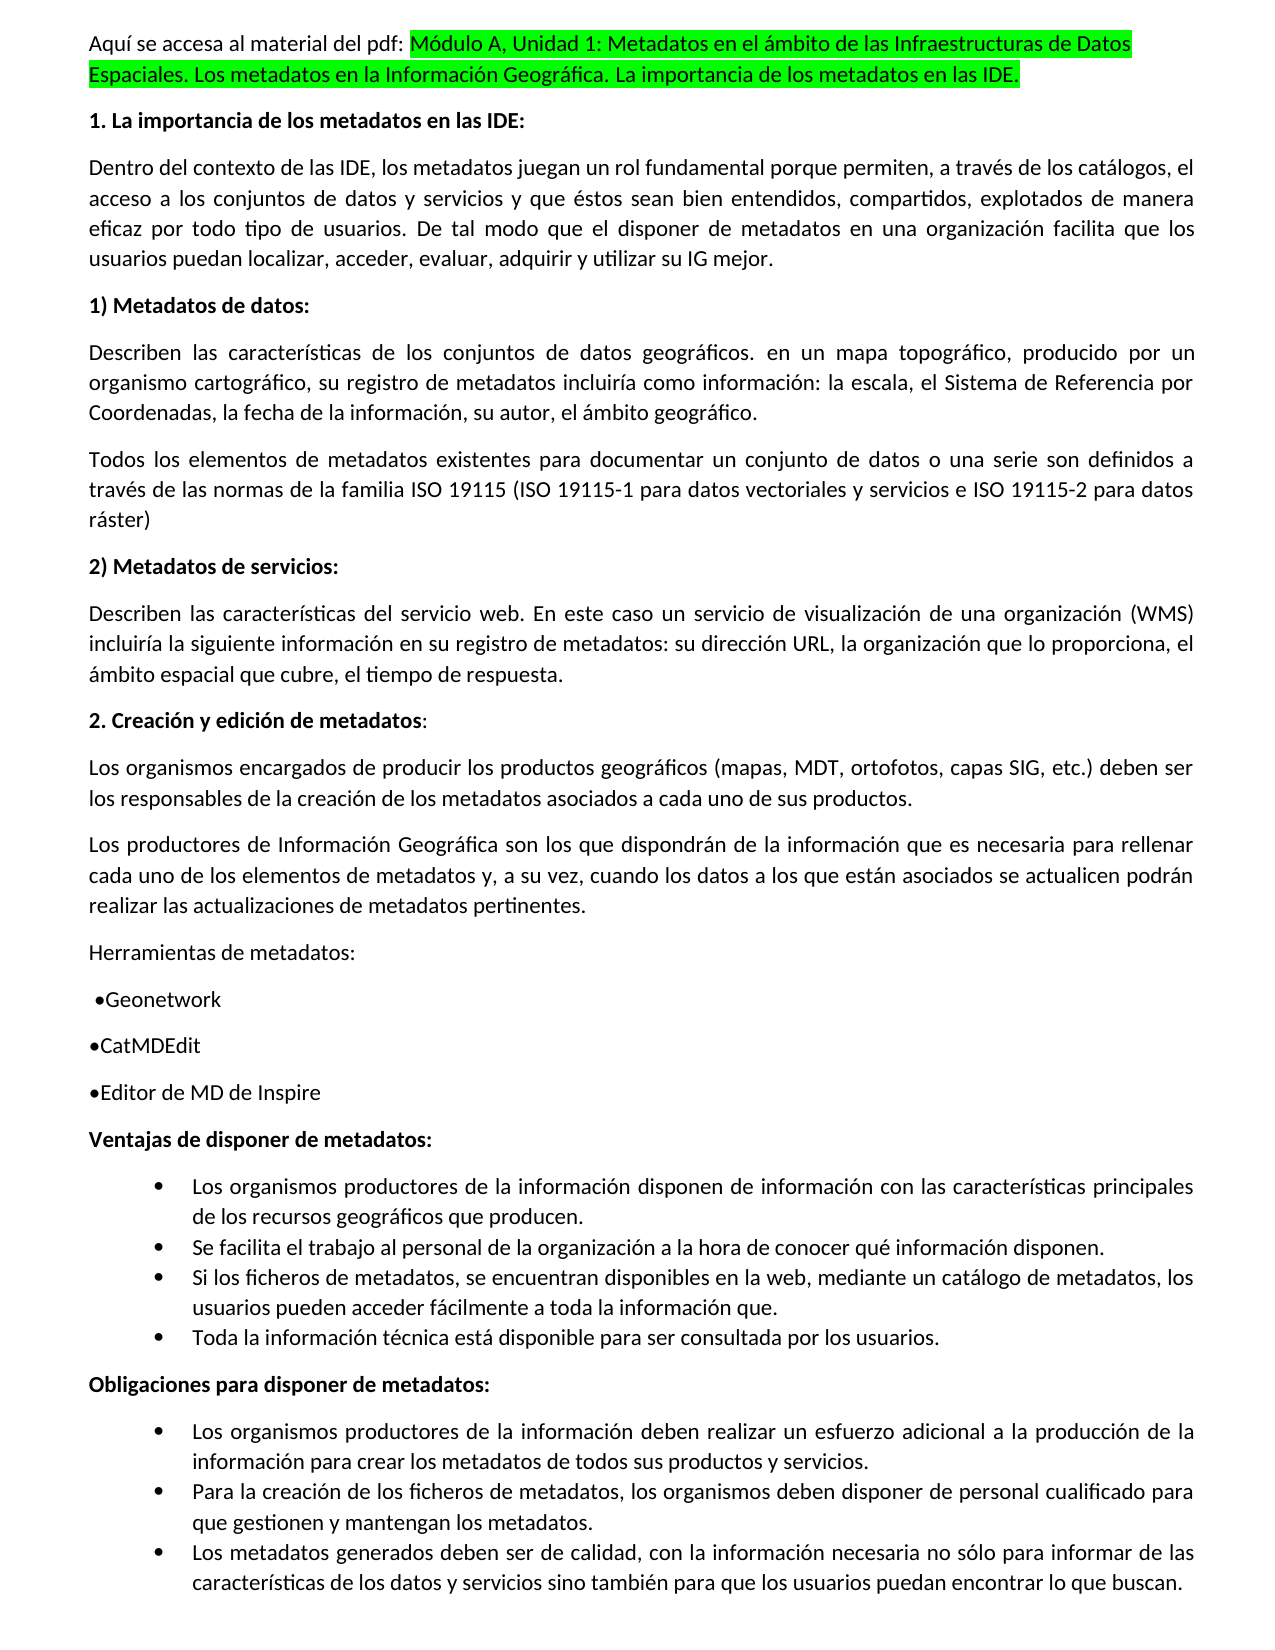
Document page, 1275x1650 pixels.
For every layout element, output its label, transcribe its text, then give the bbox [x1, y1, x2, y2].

text •Geonetwork [89, 985, 1196, 1013]
list Para la creación de los ficheros de metadatos, los organismos deben disponer de personal cualificado para que gestionen y mantengan los metadatos. [154, 1477, 1196, 1536]
text Describen las características del servicio web. En este caso un servicio de visualización de una organización (WMS) incluiría la siguiente información en su registro de metadatos: su dirección URL, la organización que lo proporciona, el ámbito espacial que cubre, el tiempo de respuesta. [89, 599, 1196, 688]
text Los organismos encargados de producir los productos geográficos (mapas, MDT, ortofotos, capas SIG, etc.) deben ser los responsables de la creación de los metadatos asociados a cada uno de sus productos. [89, 753, 1196, 812]
list Si los ficheros de metadatos, se encuentran disponibles en la web, mediante un catálogo de metadatos, los usuarios pueden acceder fácilmente a toda la información que. [154, 1263, 1196, 1321]
text •Editor de MD de Inspire [89, 1078, 1196, 1107]
text Dentro del contexto de las IDE, los metadatos juegan un rol fundamental porque permiten, a través de los catálogos, el acceso a los conjuntos de datos y servicios y que éstos sean bien entendidos, compartidos, explotados de manera eficaz por todo tipo de usuarios. De tal modo que el disponer de metadatos en una organización facilita que los usuarios puedan localizar, acceder, evaluar, adquirir y utilizar su IG mejor. [89, 153, 1196, 272]
list Los organismos productores de la información disponen de información con las características principales de los recursos geográficos que producen. [154, 1172, 1196, 1231]
text Ventajas de disponer de metadatos: [89, 1125, 1196, 1153]
text 1) Metadatos de datos: [89, 291, 1196, 319]
text Obligaciones para disponer de metadatos: [89, 1370, 1196, 1398]
text Herramientas de metadatos: [89, 938, 1196, 966]
text Los productores de Información Geográfica son los que dispondrán de la información que es necesaria para rellenar cada uno de los elementos de metadatos y, a su vez, cuando los datos a los que están asociados se actualicen podrán realizar las actualizaciones de metadatos pertinentes. [89, 831, 1196, 919]
text Describen las características de los conjuntos de datos geográficos. en un mapa topográfico, producido por un organismo cartográfico, su registro de metadatos incluiría como información: la escala, el Sistema de Referencia por Coordenadas, la fecha de la información, su autor, el ámbito geográfico. [89, 338, 1196, 426]
text 1. La importancia de los metadatos en las IDE: [89, 107, 1196, 135]
text 2. Creación y edición de metadatos: [89, 707, 1196, 735]
list Los metadatos generados deben ser de calidad, con la información necesaria no sólo para informar de las características de los datos y servicios sino también para que los usuarios puedan encontrar lo que buscan. [154, 1538, 1196, 1596]
text •CatMDEdit [89, 1032, 1196, 1060]
text Todos los elementos de metadatos existentes para documentar un conjunto de datos o una serie son definidos a través de las normas de la familia ISO 19115 (ISO 19115-1 para datos vectoriales y servicios e ISO 19115-2 para datos ráster) [89, 445, 1196, 534]
list Toda la información técnica está disponible para ser consultada por los usuarios. [154, 1323, 1196, 1351]
text Aquí se accesa al material del pdf: Módulo A, Unidad 1: Metadatos en el ámbito de las Infraestructuras de Datos Espaciales. Los metadatos en la Información Geográfica. La importancia de los metadatos en las IDE. [89, 29, 1196, 88]
text 2) Metadatos de servicios: [89, 552, 1196, 581]
list Se facilita el trabajo al personal de la organización a la hora de conocer qué información disponen. [154, 1233, 1196, 1261]
list Los organismos productores de la información deben realizar un esfuerzo adicional a la producción de la información para crear los metadatos de todos sus productos y servicios. [154, 1417, 1196, 1475]
